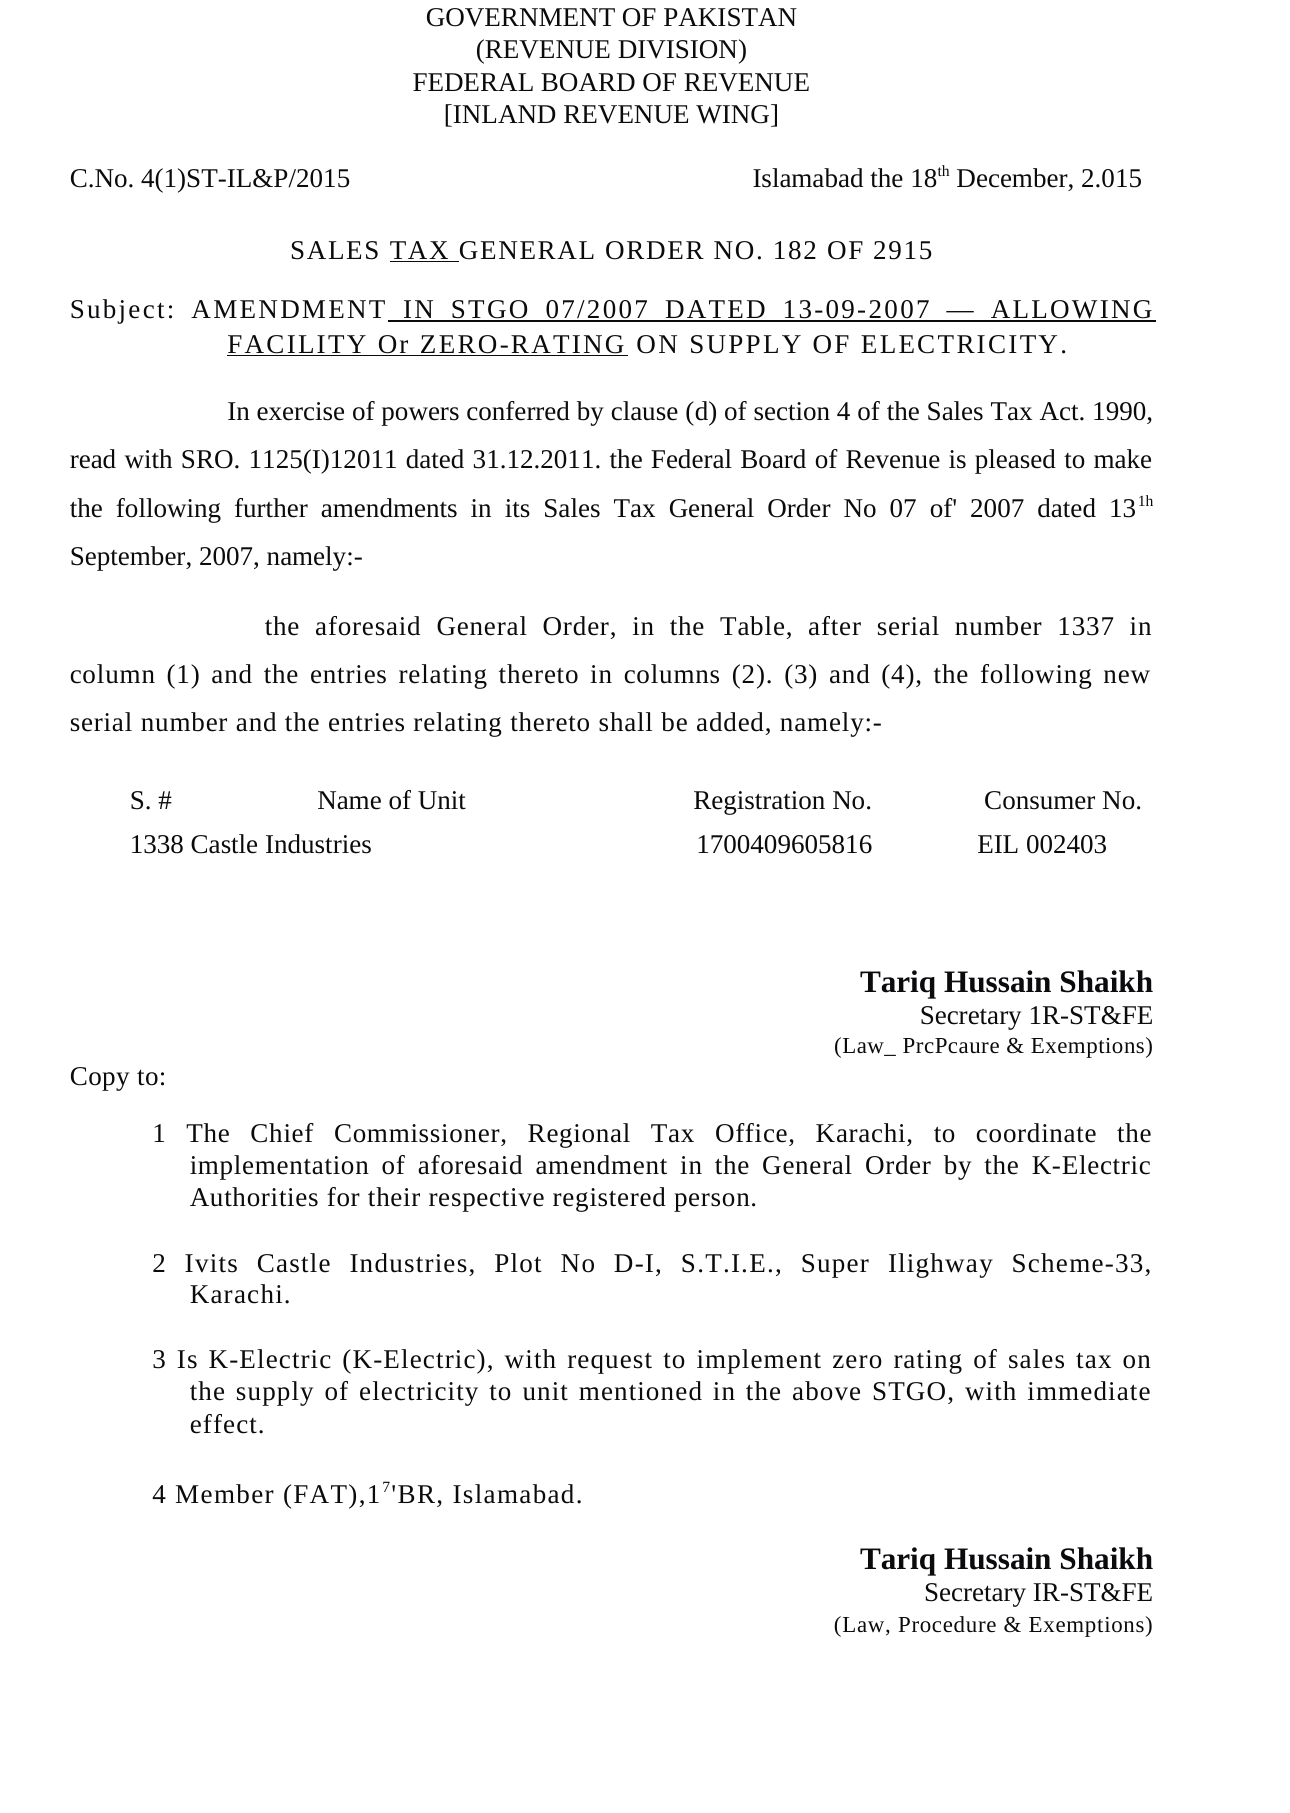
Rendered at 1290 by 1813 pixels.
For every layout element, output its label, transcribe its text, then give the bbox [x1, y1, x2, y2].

text S. # Name of Unit Registration No. Consumer No. [129, 776, 1153, 818]
text SALES TAX GENERAL ORDER NO. 182 OF 2915 [69, 234, 1153, 265]
text Tariq Hussain Shaikh Secretary IR-ST&FE [827, 1543, 1153, 1608]
text Subject: AMENDMENT IN STGO 07/2007 DATED 13-09-2007 — ALLOWING FACILITY Or ZERO-RATING ON SUPPLY OF ELECTRICITY. [69, 291, 1153, 360]
text GOVERNMENT OF PAKISTAN (REVENUE DIVISION) FEDERAL BOARD OF REVENUE [INLAND REVENUE WING] [69, 0, 1153, 130]
text 3 Is K-Electric (K-Electric), with request to implement zero rating of sales tax on the supply of electricity to unit mentioned in the above STGO, with immediate effect. [152, 1342, 1153, 1440]
text Tariq Hussain Shaikh Secretary 1R-ST&FE [827, 967, 1153, 1031]
text (Law, Procedure & Exemptions) [69, 1610, 1153, 1637]
text 2 Ivits Castle Industries, Plot No D-I, S.T.I.E., Super Ilighway Scheme-33, Karachi. [152, 1247, 1153, 1310]
text 1 The Chief Commissioner, Regional Tax Office, Karachi, to coordinate the implementation of aforesaid amendment in the General Order by the K-Electric Authorities for their respective registered person. [152, 1117, 1153, 1213]
text In exercise of powers conferred by clause (d) of section 4 of the Sales Tax Act. 1990, read with SRO. 1125(I)12011 dated 31.12.2011. the Federal Board of Revenue is pleased to make the following further amendments in its Sales Tax General Order No 07 of' 2007 dated 131h September, 2007, namely:- [69, 382, 1153, 576]
text 1338 Castle Industries 1700409605816 EIL 002403 [129, 829, 1153, 859]
text (Law_ PrcPcaure & Exemptions) [69, 1032, 1153, 1059]
text 4 Member (FAT),17'BR, Islamabad. [152, 1474, 1153, 1511]
text C.No. 4(1)ST-IL&P/2015 Islamabad the 18th December, 2.015 [69, 161, 1153, 194]
text the aforesaid General Order, in the Table, after serial number 1337 in column (1) and the entries relating thereto in columns (2). (3) and (4), the following new serial number and the entries relating thereto shall be added, namely:- [69, 597, 1153, 741]
text Copy to: [69, 1061, 1153, 1092]
